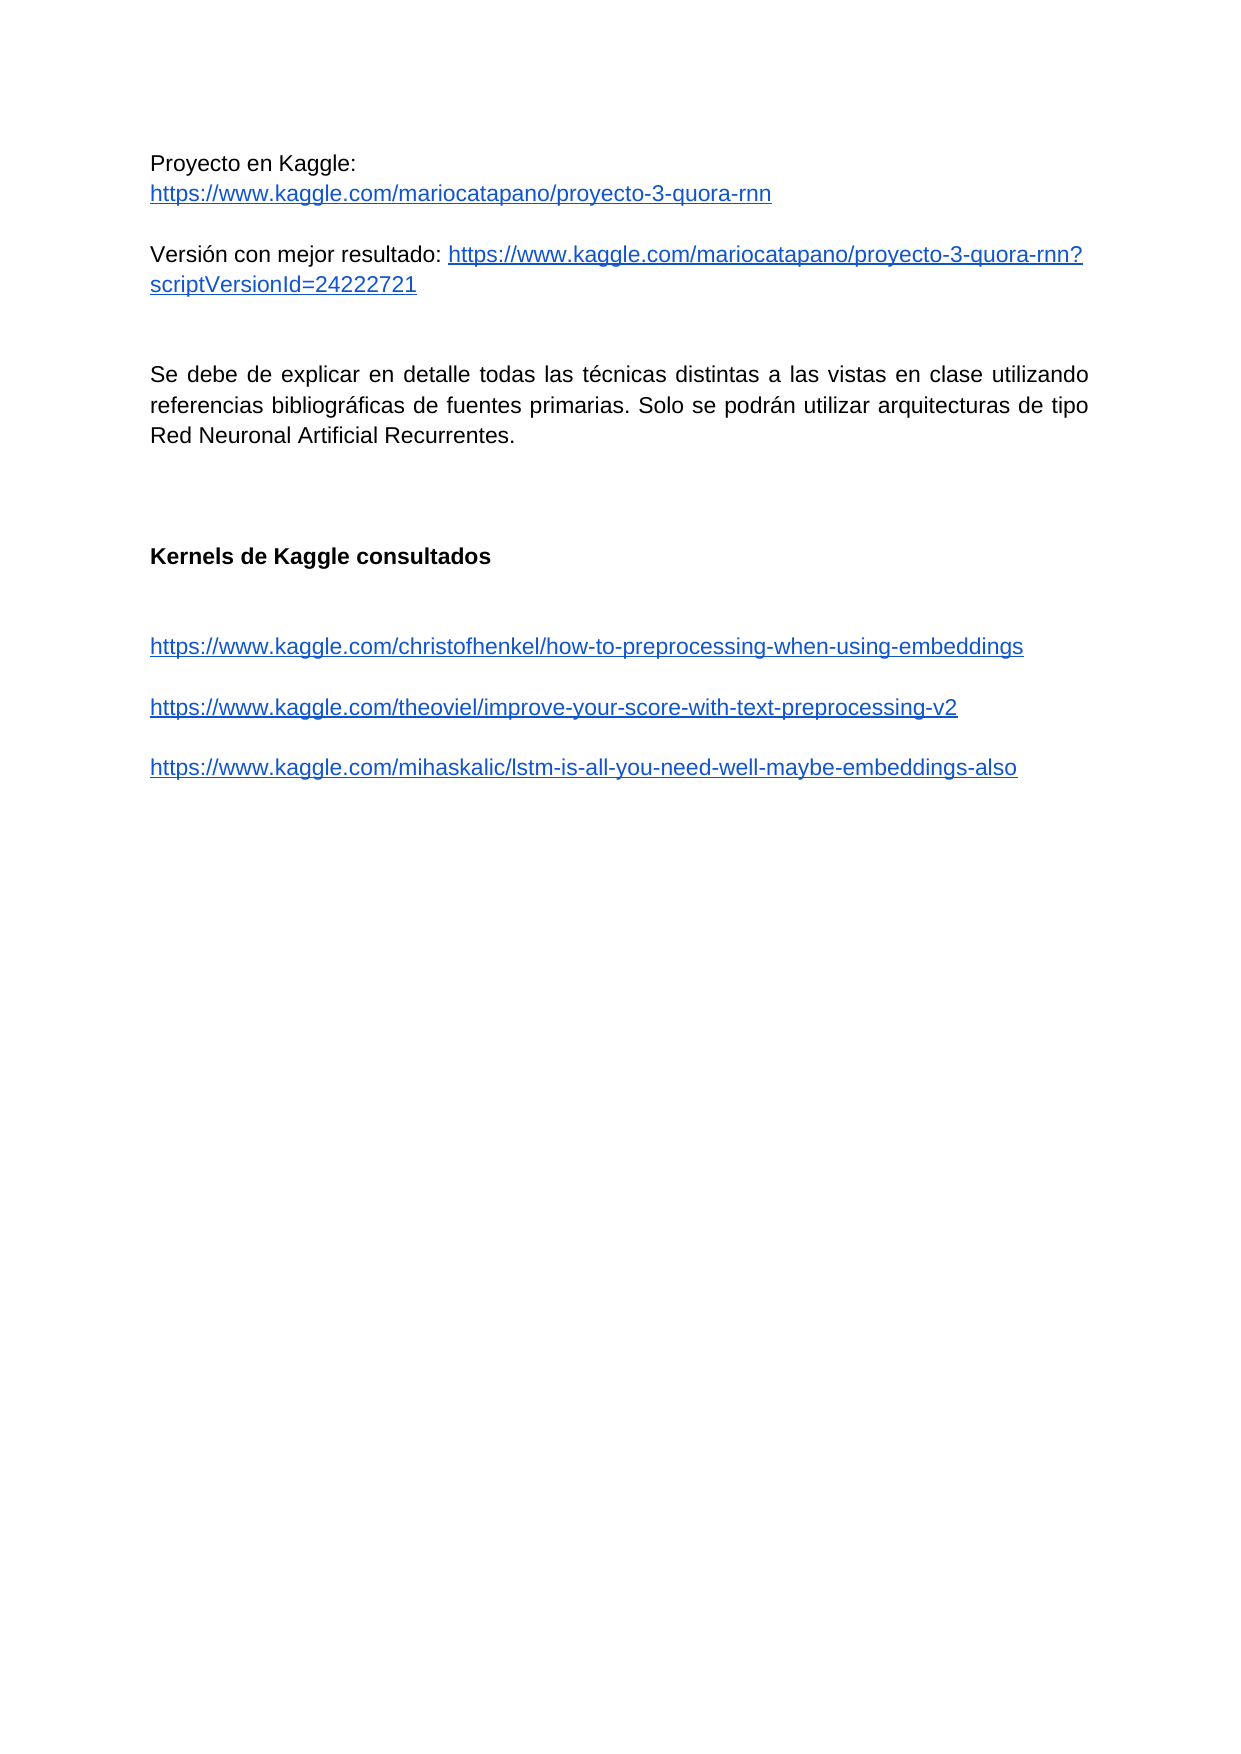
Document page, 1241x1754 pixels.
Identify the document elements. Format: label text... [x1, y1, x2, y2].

text https://www.kaggle.com/christofhenkel/how-to-preprocessing-when-using-embeddings [150, 633, 1090, 660]
text Versión con mejor resultado: https://www.kaggle.com/mariocatapano/proyecto-3-quora-rnn?scriptVersionId=24222721 [150, 241, 1090, 297]
text Kernels de Kaggle consultados [150, 543, 1090, 569]
text https://www.kaggle.com/theoviel/improve-your-score-with-text-preprocessing-v2 [150, 694, 1090, 720]
text https://www.kaggle.com/mihaskalic/lstm-is-all-you-need-well-maybe-embeddings-also [150, 754, 1090, 781]
text https://www.kaggle.com/mariocatapano/proyecto-3-quora-rnn [150, 180, 1090, 207]
text Se debe de explicar en detalle todas las técnicas distintas a las vistas en clase utilizando referencias bibliográficas de fuentes primarias. Solo se podrán utilizar arquitecturas de tipo Red Neuronal Artificial Recurrentes. [150, 361, 1090, 448]
text Proyecto en Kaggle: [150, 150, 1090, 176]
